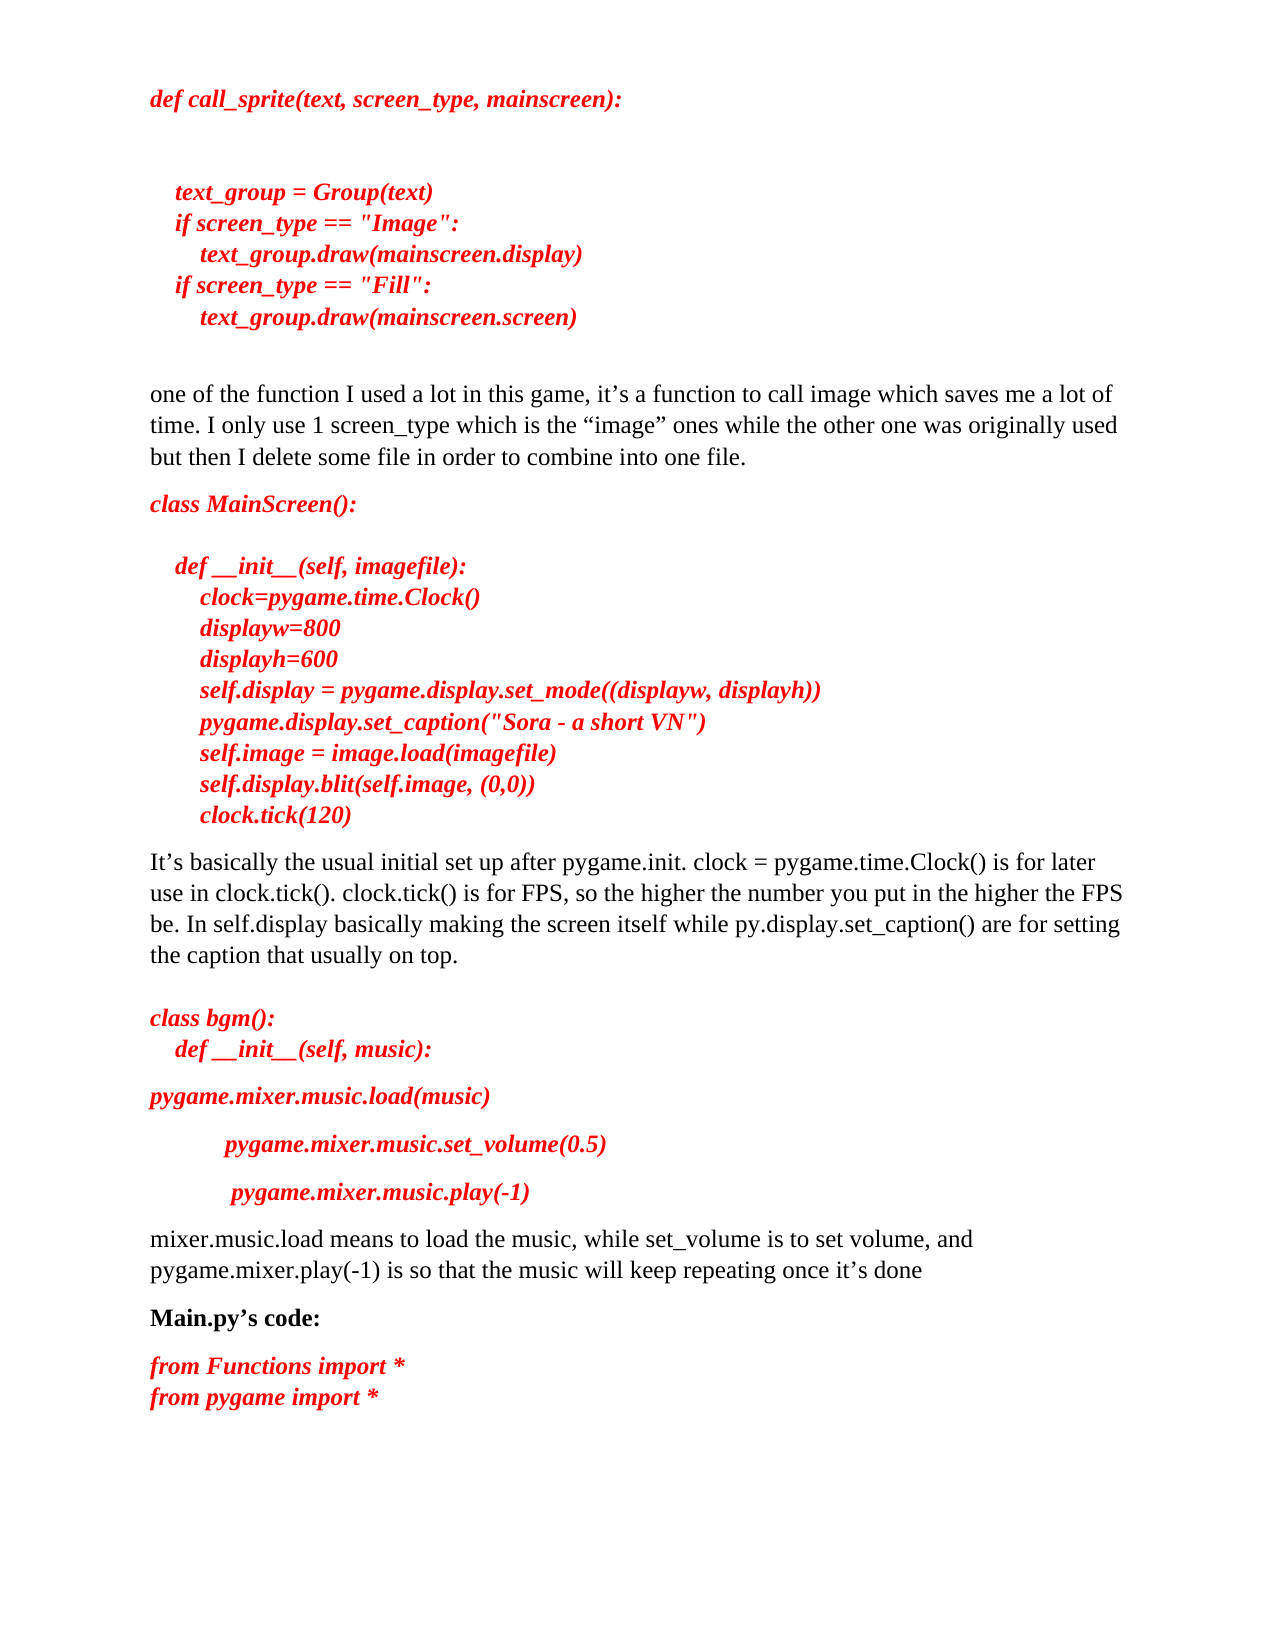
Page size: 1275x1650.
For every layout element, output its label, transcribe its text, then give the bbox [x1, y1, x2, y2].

text class MainScreen(): def __init__(self, imagefile): clock=pygame.time.Clock() displayw=800 displayh=600 self.display = pygame.display.set_mode((displayw, displayh)) pygame.display.set_caption("Sora - a short VN") self.image = image.load(imagefile) self.display.blit(self.image, (0,0)) clock.tick(120) [150, 489, 1125, 828]
text pygame.mixer.music.play(-1) [150, 1177, 1125, 1206]
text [150, 84, 1125, 361]
text from Functions import * from pygame import * [150, 1351, 1125, 1411]
text mixer.music.load means to load the music, while set_volume is to set volume, and pygame.mixer.play(-1) is so that the music will keep repeating once it’s done [150, 1224, 1125, 1284]
text Main.py’s code: [150, 1303, 1125, 1332]
text It’s basically the usual initial set up after pygame.init. clock = pygame.time.Clock() is for later use in clock.tick(). clock.tick() is for FPS, so the higher the number you put in the higher the FPS be. In self.display basically making the screen itself while py.display.set_caption() are for setting the caption that usually on top. class bgm(): def __init__(self, music): [150, 847, 1125, 1062]
text one of the function I used a lot in this game, it’s a function to call image which saves me a lot of time. I only use 1 screen_type which is the “image” ones while the other one was originally used but then I delete some file in order to combine into one file. [150, 379, 1125, 470]
text pygame.mixer.music.load(music) [150, 1081, 1125, 1110]
text pygame.mixer.music.set_volume(0.5) [150, 1129, 1125, 1158]
